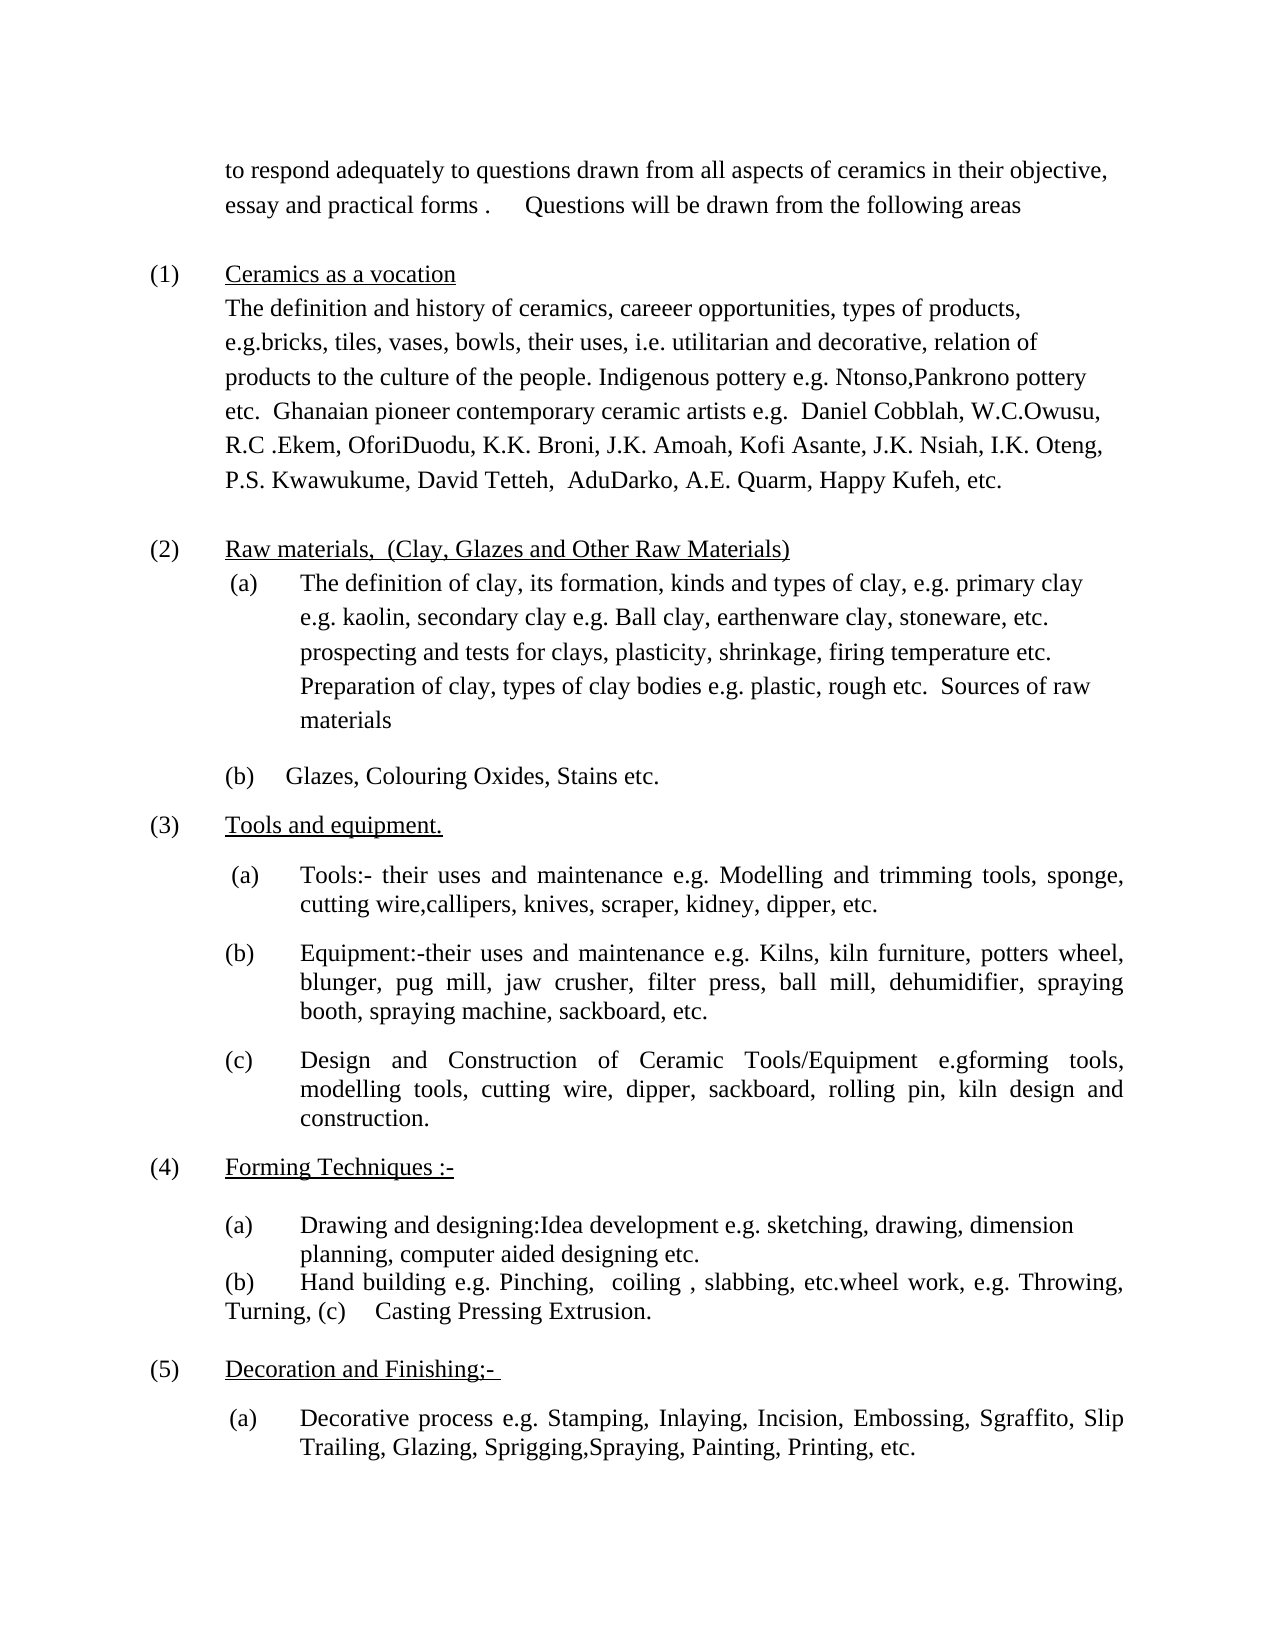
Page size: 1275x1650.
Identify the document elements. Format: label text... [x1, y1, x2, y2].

text (a) Tools:- their uses and maintenance e.g. Modelling and trimming tools, sponge, cutting wire,callipers, knives, scraper, kidney, dipper, etc. [231, 860, 1125, 917]
text (b) Glazes, Colouring Oxides, Stains etc. [225, 755, 1125, 789]
text (2) Raw materials, (Clay, Glazes and Other Raw Materials) [150, 528, 1125, 562]
text planning, computer aided designing etc. [150, 1239, 1125, 1267]
text (3) Tools and equipment. [150, 810, 1125, 839]
text (c) Design and Construction of Ceramic Tools/Equipment e.gforming tools, modelling tools, cutting wire, dipper, sackboard, rolling pin, kiln design and construction. [225, 1045, 1125, 1132]
text (a) Drawing and designing:Idea development e.g. sketching, drawing, dimension [150, 1210, 1125, 1239]
text (a) The definition of clay, its formation, kinds and types of clay, e.g. primary clay e.g. kaolin, secondary clay e.g. Ball clay, earthenware clay, stoneware, etc. prospecting and tests for clays, plasticity, shrinkage, firing temperature etc. Preparation of clay, types of clay bodies e.g. plastic, rough etc. Sources of raw materials [230, 562, 1125, 734]
text (1) Ceramics as a vocation [150, 253, 1125, 287]
text (a) Decorative process e.g. Stamping, Inlaying, Incision, Embossing, Sgraffito, Slip Trailing, Glazing, Sprigging,Spraying, Painting, Printing, etc. [229, 1403, 1125, 1461]
text (b) Hand building e.g. Pinching, coiling , slabbing, etc.wheel work, e.g. Throwing, Turning, (c) Casting Pressing Extrusion. [225, 1267, 1125, 1325]
text The definition and history of ceramics, careeer opportunities, types of products, e.g.bricks, tiles, vases, bowls, their uses, i.e. utilitarian and decorative, relation of products to the culture of the people. Indigenous pottery e.g. Ntonso,Pankrono pottery etc. Ghanaian pioneer contemporary ceramic artists e.g. Daniel Cobblah, W.C.Owusu, R.C .Ekem, OforiDuodu, K.K. Broni, J.K. Amoah, Kofi Asante, J.K. Nsiah, I.K. Oteng, P.S. Kwawukume, David Tetteh, AduDarko, A.E. Quarm, Happy Kufeh, etc. [225, 287, 1125, 494]
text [225, 150, 1125, 219]
text (5) Decoration and Finishing;- [150, 1354, 1125, 1382]
text (4) Forming Techniques :- [150, 1152, 1125, 1181]
text (b) Equipment:-their uses and maintenance e.g. Kilns, kiln furniture, potters wheel, blunger, pug mill, jaw crusher, filter press, ball mill, dehumidifier, spraying booth, spraying machine, sackboard, etc. [225, 938, 1125, 1024]
